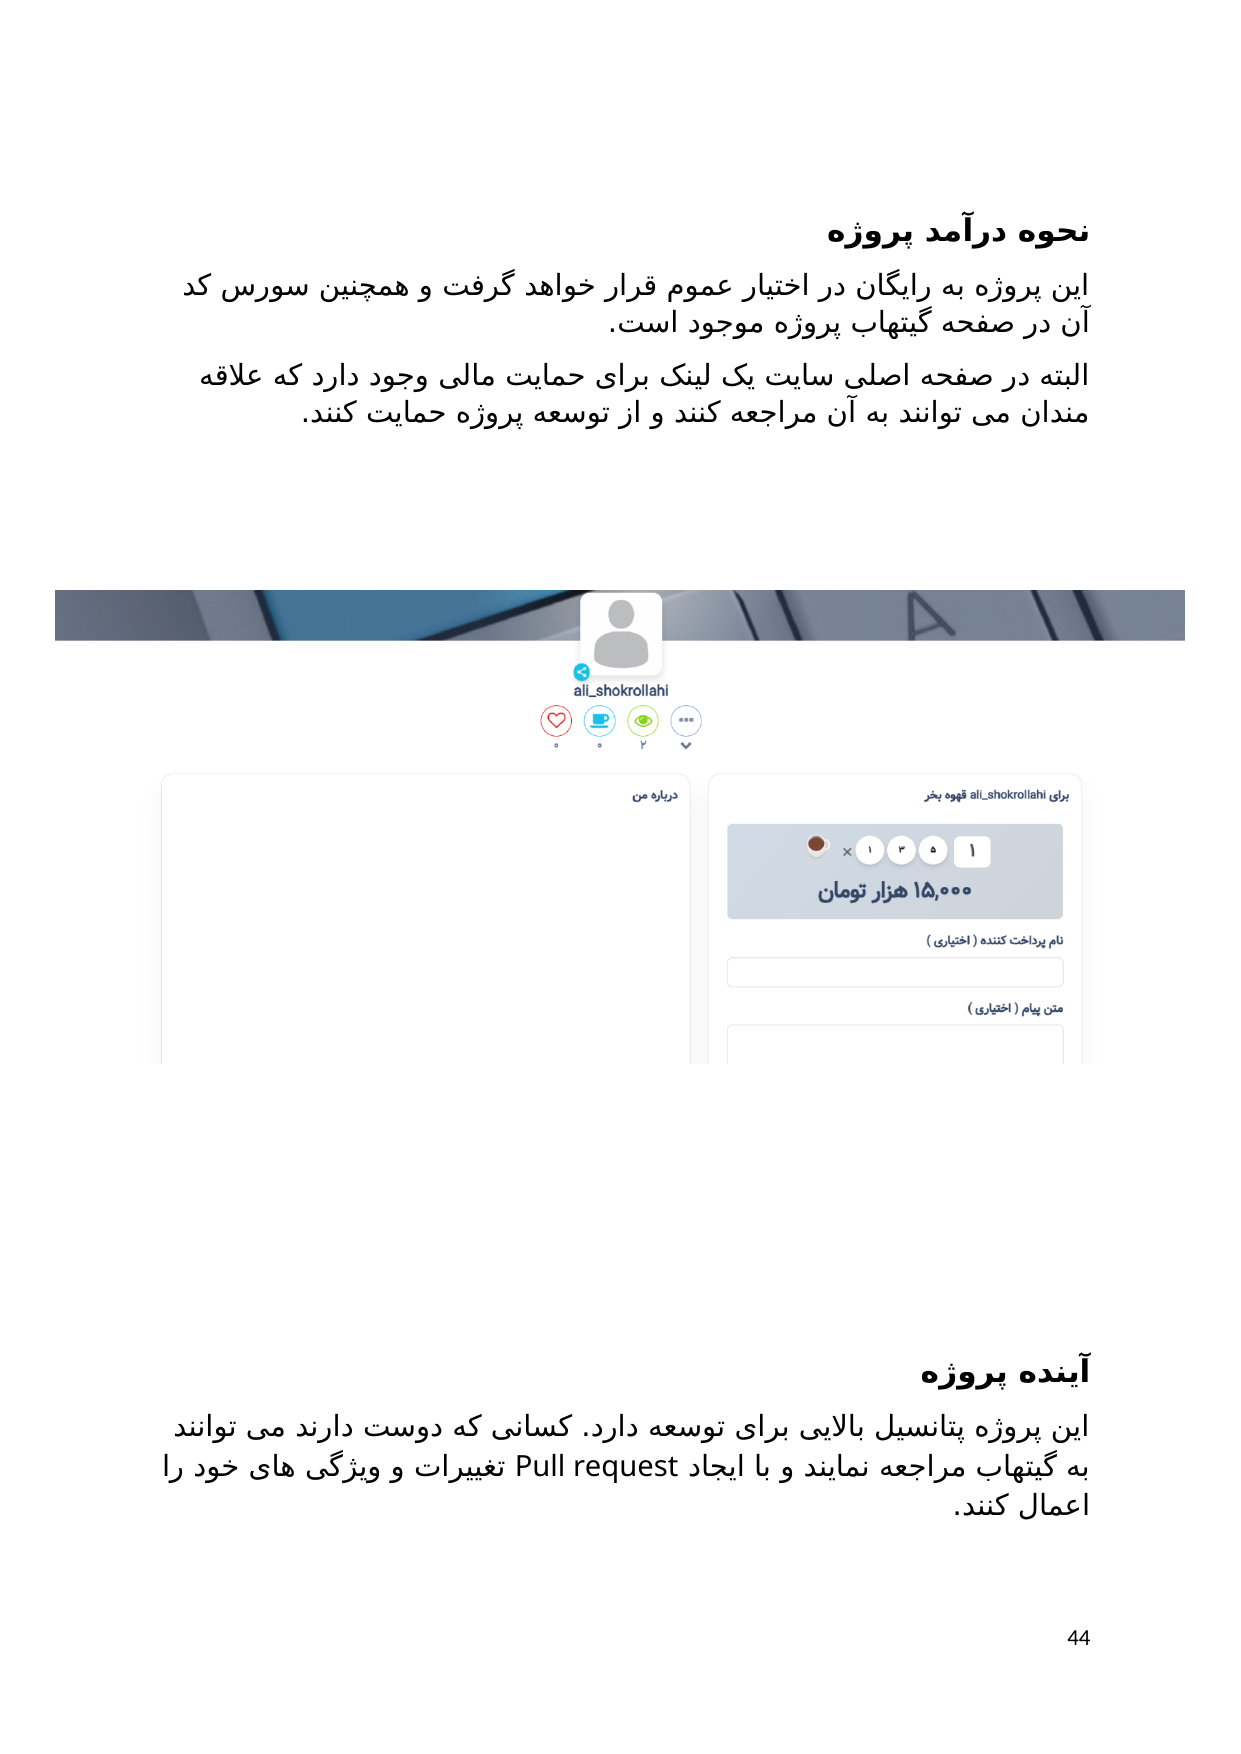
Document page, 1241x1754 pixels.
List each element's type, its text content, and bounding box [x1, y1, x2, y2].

subtitle آینده پروژه [150, 1353, 1090, 1389]
text البته در صفحه اصلی سایت یک لینک برای حمایت مالی وجود دارد که علاقه مندان می توانند به آن مراجعه کنند و از توسعه پروژه حمایت کنند. [150, 358, 1090, 429]
subtitle نحوه درآمد پروژه [150, 213, 1090, 249]
text این پروژه به رایگان در اختیار عموم قرار خواهد گرفت و همچنین سورس کد آن در صفحه گیتهاب پروژه موجود است. [150, 268, 1090, 339]
text این پروژه پتانسیل بالایی برای توسعه دارد. کسانی که دوست دارند می توانند به گیتهاب مراجعه نمایند و با ایجاد Pull request تغییرات و ویژگی های خود را اعمال کنند. [150, 1409, 1090, 1522]
picture [53, 590, 1185, 1062]
